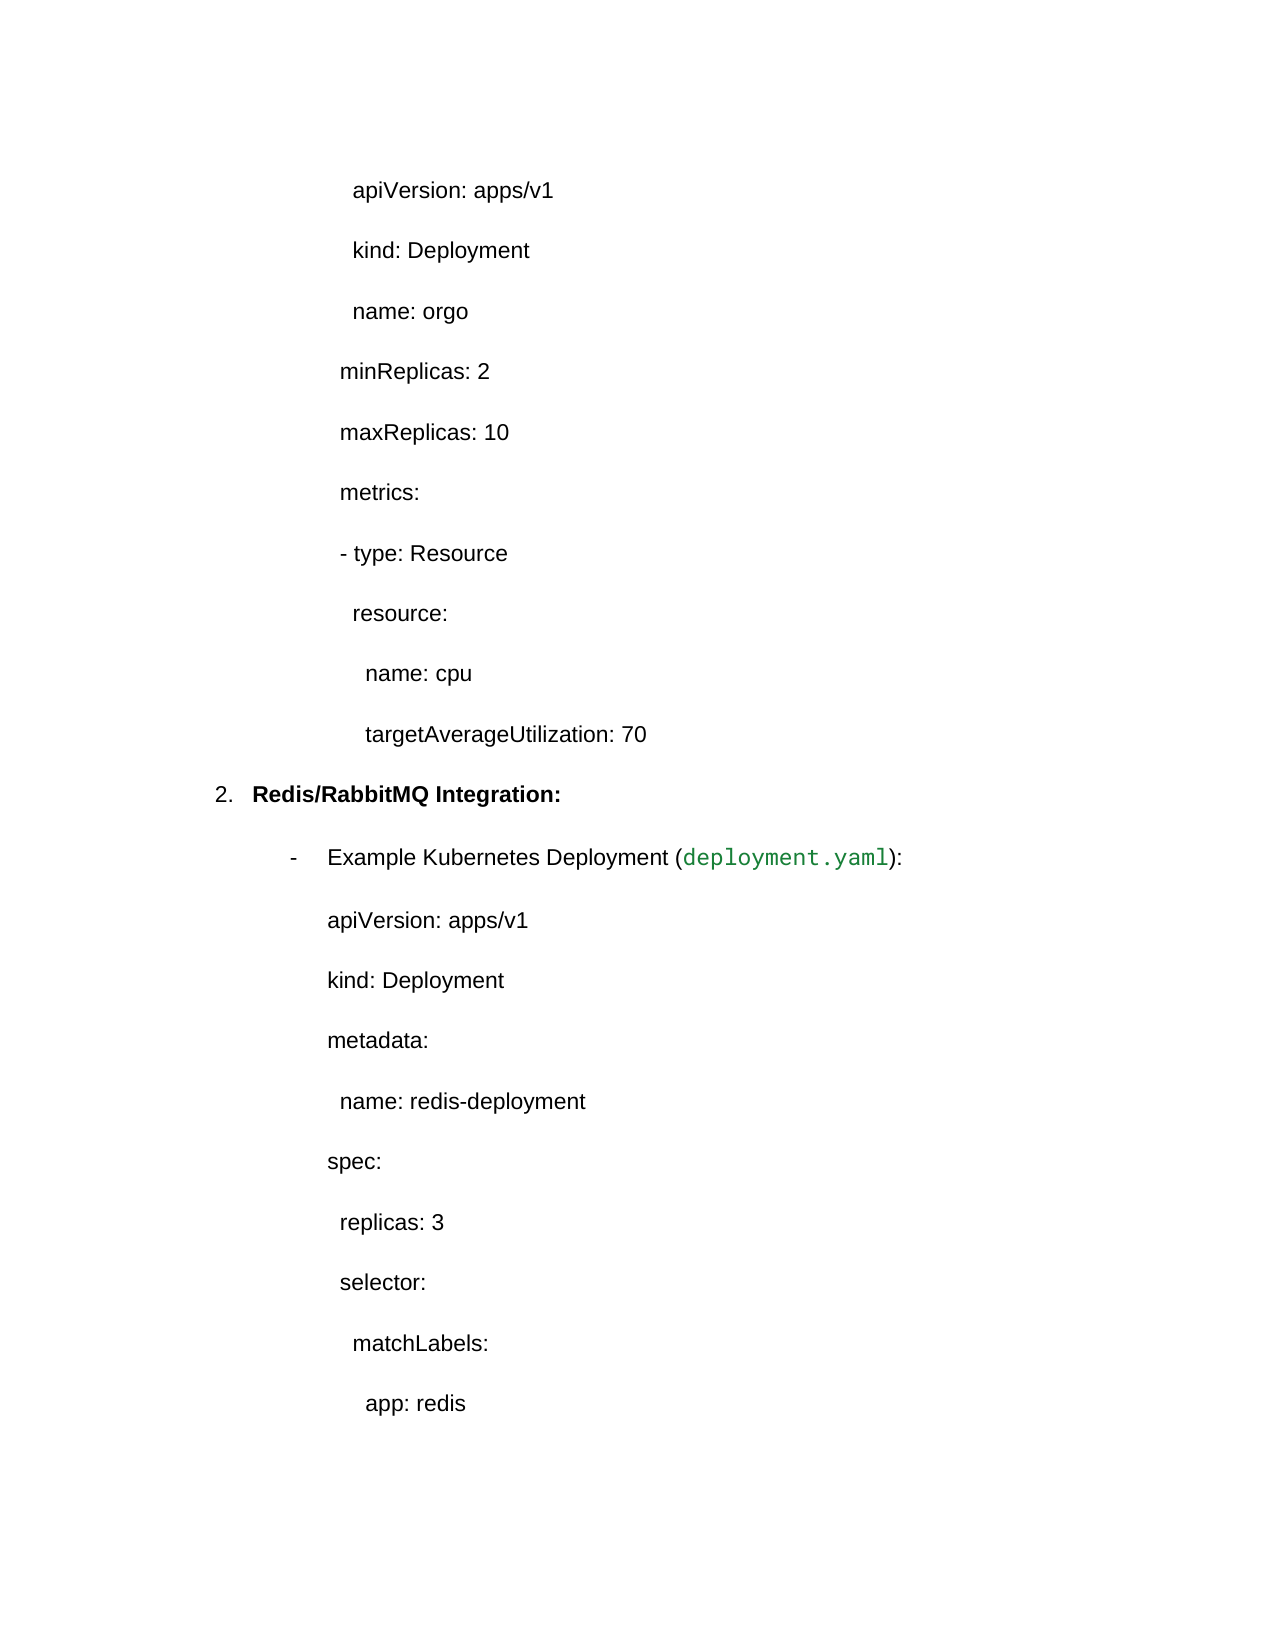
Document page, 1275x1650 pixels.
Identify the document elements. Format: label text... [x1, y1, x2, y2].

text minReplicas: 2 [327, 358, 1098, 385]
text replicas: 3 [327, 1209, 1098, 1235]
text app: redis [327, 1390, 1098, 1416]
text name: cpu [327, 660, 1098, 687]
text apiVersion: apps/v1 [327, 907, 1098, 933]
text targetAverageUtilization: 70 [327, 721, 1098, 747]
text - type: Resource [327, 539, 1098, 566]
text metadata: [327, 1027, 1098, 1054]
list Example Kubernetes Deployment (deployment.yaml): [289, 842, 1098, 872]
text selector: [327, 1269, 1098, 1295]
text kind: Deployment [327, 967, 1098, 993]
text maxReplicas: 10 [327, 419, 1098, 445]
text metrics: [327, 479, 1098, 506]
text spec: [327, 1148, 1098, 1174]
text name: redis-deployment [327, 1088, 1098, 1114]
text apiVersion: apps/v1 [327, 177, 1098, 203]
text resource: [327, 600, 1098, 626]
text name: orgo [327, 298, 1098, 324]
text kind: Deployment [327, 237, 1098, 264]
text matchLabels: [327, 1329, 1098, 1356]
list Redis/RabbitMQ Integration: [214, 781, 1098, 808]
